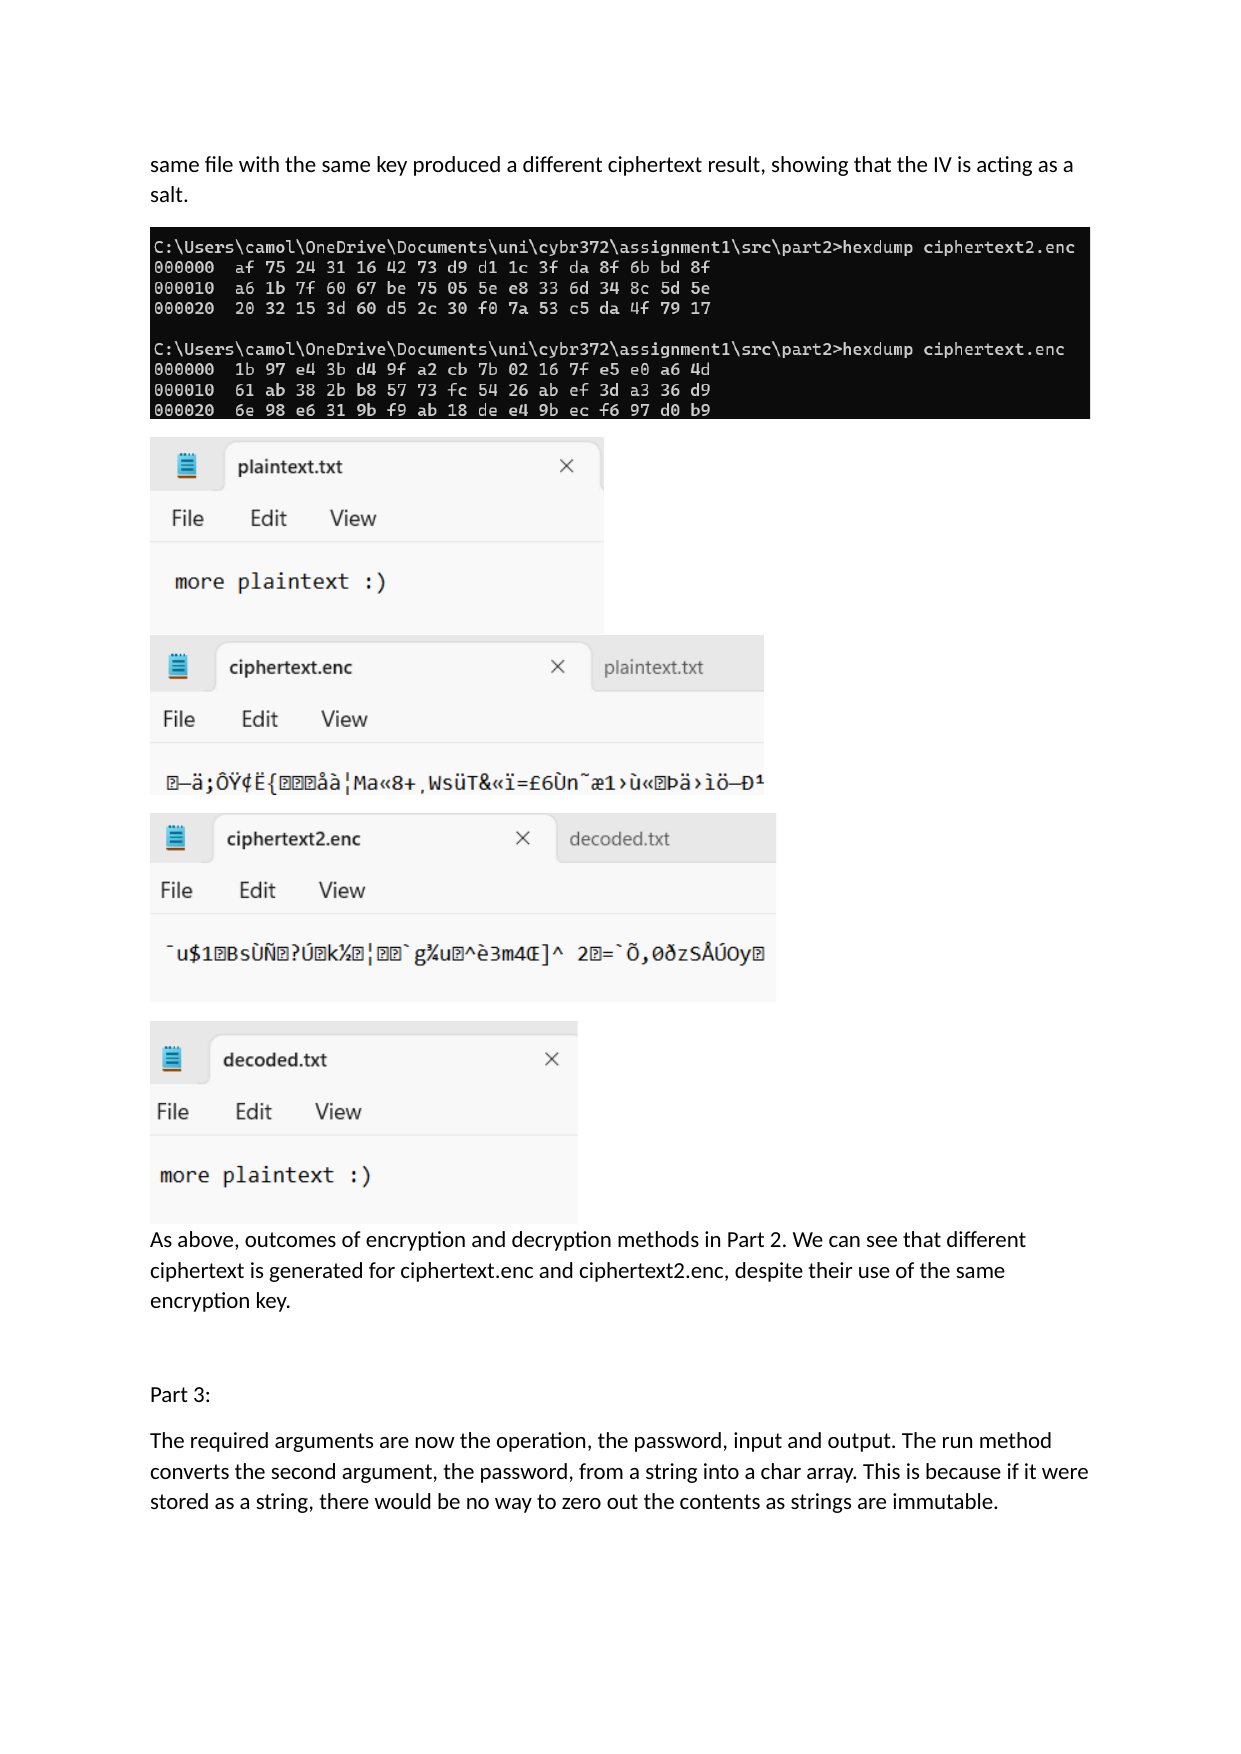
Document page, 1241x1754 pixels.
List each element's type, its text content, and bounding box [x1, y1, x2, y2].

picture [150, 227, 1091, 419]
text Part 3: [150, 1380, 1090, 1408]
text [150, 150, 1090, 208]
picture [150, 635, 764, 795]
text The required arguments are now the operation, the password, input and output. The run method converts the second argument, the password, from a string into a char array. This is because if it were stored as a string, there would be no way to zero out the contents as strings are immutable. [150, 1427, 1090, 1515]
picture [150, 437, 604, 634]
picture [150, 813, 777, 1002]
picture [150, 1021, 578, 1224]
